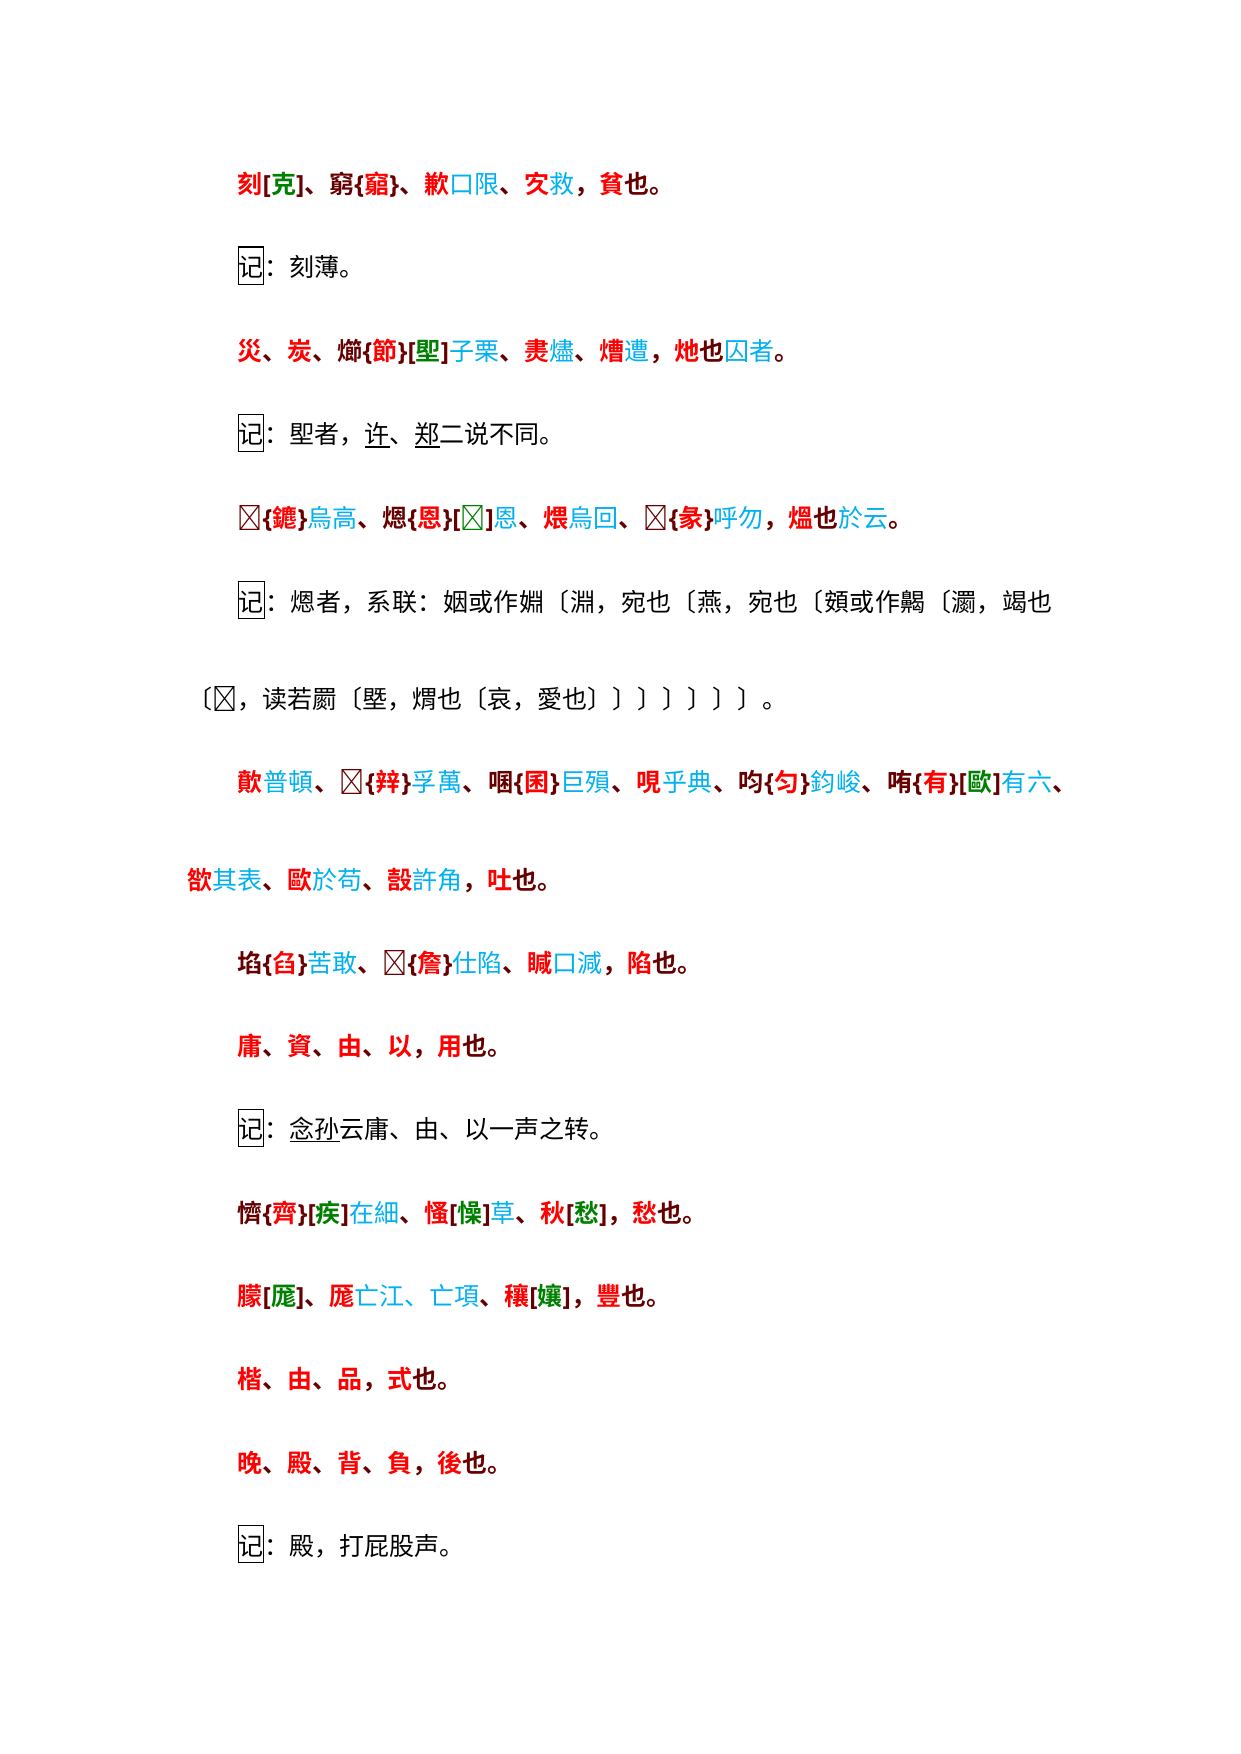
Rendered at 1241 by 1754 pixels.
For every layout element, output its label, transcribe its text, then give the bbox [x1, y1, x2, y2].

text 楷、由、品，式也。 [187, 1346, 1053, 1411]
text 记：殿，打屁股声。 [187, 1512, 1053, 1577]
text 刻[克]、窮{竆}、歉口限、㝌救，貧也。 [187, 150, 1053, 215]
text 災、炭、㸅{節}[堲]子栗、㶳燼、㷮遭，灺也囚者。 [187, 317, 1053, 382]
text 记：念孙云庸、由、以一声之转。 [187, 1095, 1053, 1160]
text 记：刻薄。 [187, 233, 1053, 298]
text 庸、資、由、以，用也。 [187, 1012, 1053, 1077]
text 记：堲者，许、郑二说不同。 [187, 400, 1053, 465]
text 记：煾者，系联：姻或作婣〔淵，宛也〔燕，宛也〔頞或作齃〔瀱，竭也〔𧲝，读若罽〔塈，煟也〔哀，愛也〕〕〕〕〕〕〕。 [187, 568, 1053, 730]
text 埳{臽}苦敢、𨼮{詹}仕陷、䁍口減，陷也。 [187, 929, 1053, 994]
text 懠{齊}[疾]在細、慅[懆]草、秋[愁]，愁也。 [187, 1179, 1053, 1244]
text 歕普頓、𡁈{辡}孚萬、㖥{囷}巨殞、哯乎典、呁{匀}鈞峻、哊{有}[歐]有六、㰶其表、歐於苟、嗀許角，吐也。 [187, 748, 1053, 911]
text 晚、殿、背、負，後也。 [187, 1429, 1053, 1494]
text 𤏶{䥝}烏高、煾{恩}[𤇯]恩、煨烏回、𤊺{彖}呼勿，熅也於云。 [187, 484, 1053, 549]
text 朦[厖]、厖亡江、亡項、穰[孃]，豐也。 [187, 1262, 1053, 1327]
